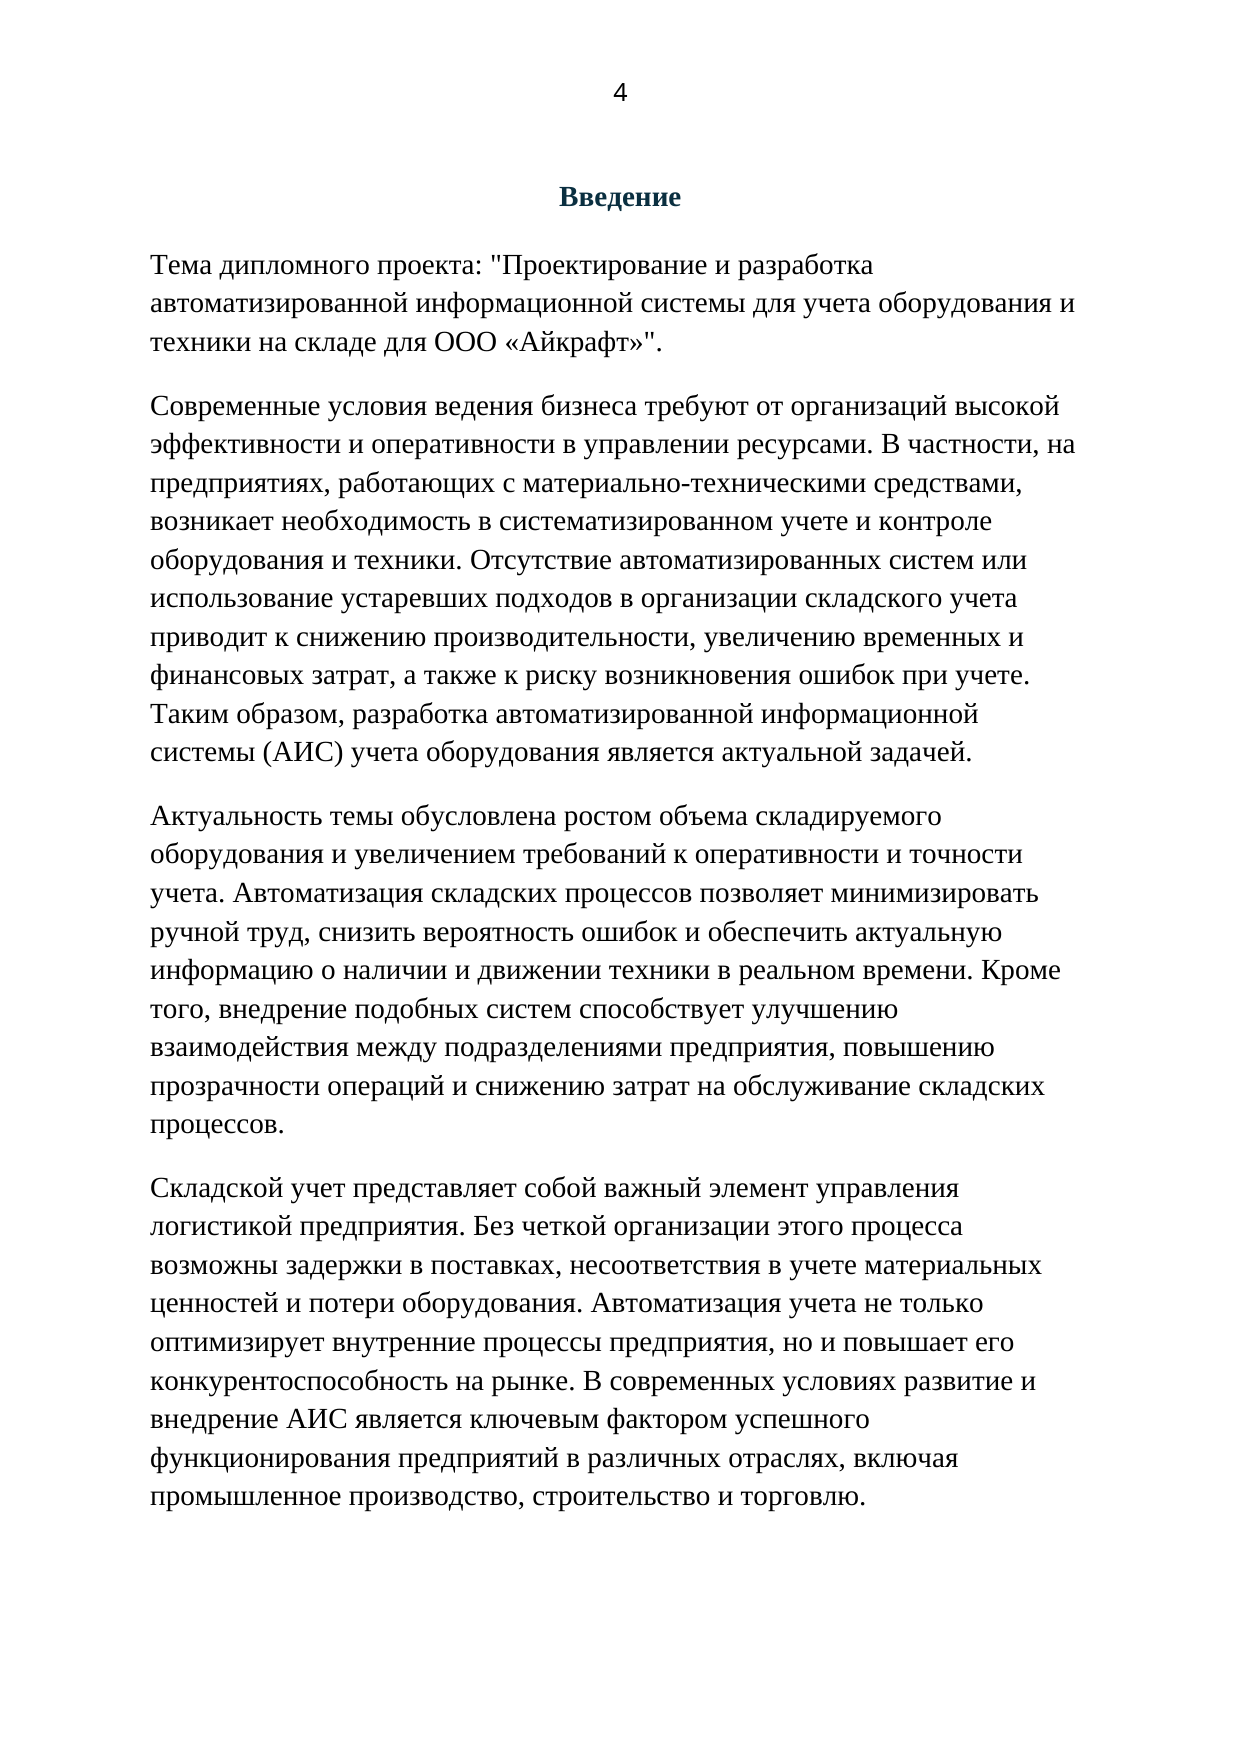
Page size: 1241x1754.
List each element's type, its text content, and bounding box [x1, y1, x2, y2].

text Современные условия ведения бизнеса требуют от организаций высокой эффективности и оперативности в управлении ресурсами. В частности, на предприятиях, работающих с материально-техническими средствами, возникает необходимость в систематизированном учете и контроле оборудования и техники. Отсутствие автоматизированных систем или использование устаревших подходов в организации складского учета приводит к снижению производительности, увеличению временных и финансовых затрат, а также к риску возникновения ошибок при учете. Таким образом, разработка автоматизированной информационной системы (АИС) учета оборудования является актуальной задачей. [150, 388, 1090, 768]
text Тема дипломного проекта: "Проектирование и разработка автоматизированной информационной системы для учета оборудования и техники на складе для ООО «Айкрафт»". [150, 247, 1090, 358]
text Введение [150, 179, 1090, 213]
text Складской учет представляет собой важный элемент управления логистикой предприятия. Без четкой организации этого процесса возможны задержки в поставках, несоответствия в учете материальных ценностей и потери оборудования. Автоматизация учета не только оптимизирует внутренние процессы предприятия, но и повышает его конкурентоспособность на рынке. В современных условиях развитие и внедрение АИС является ключевым фактором успешного функционирования предприятий в различных отраслях, включая промышленное производство, строительство и торговлю. [150, 1170, 1090, 1512]
text Актуальность темы обусловлена ростом объема складируемого оборудования и увеличением требований к оперативности и точности учета. Автоматизация складских процессов позволяет минимизировать ручной труд, снизить вероятность ошибок и обеспечить актуальную информацию о наличии и движении техники в реальном времени. Кроме того, внедрение подобных систем способствует улучшению взаимодействия между подразделениями предприятия, повышению прозрачности операций и снижению затрат на обслуживание складских процессов. [150, 798, 1090, 1140]
